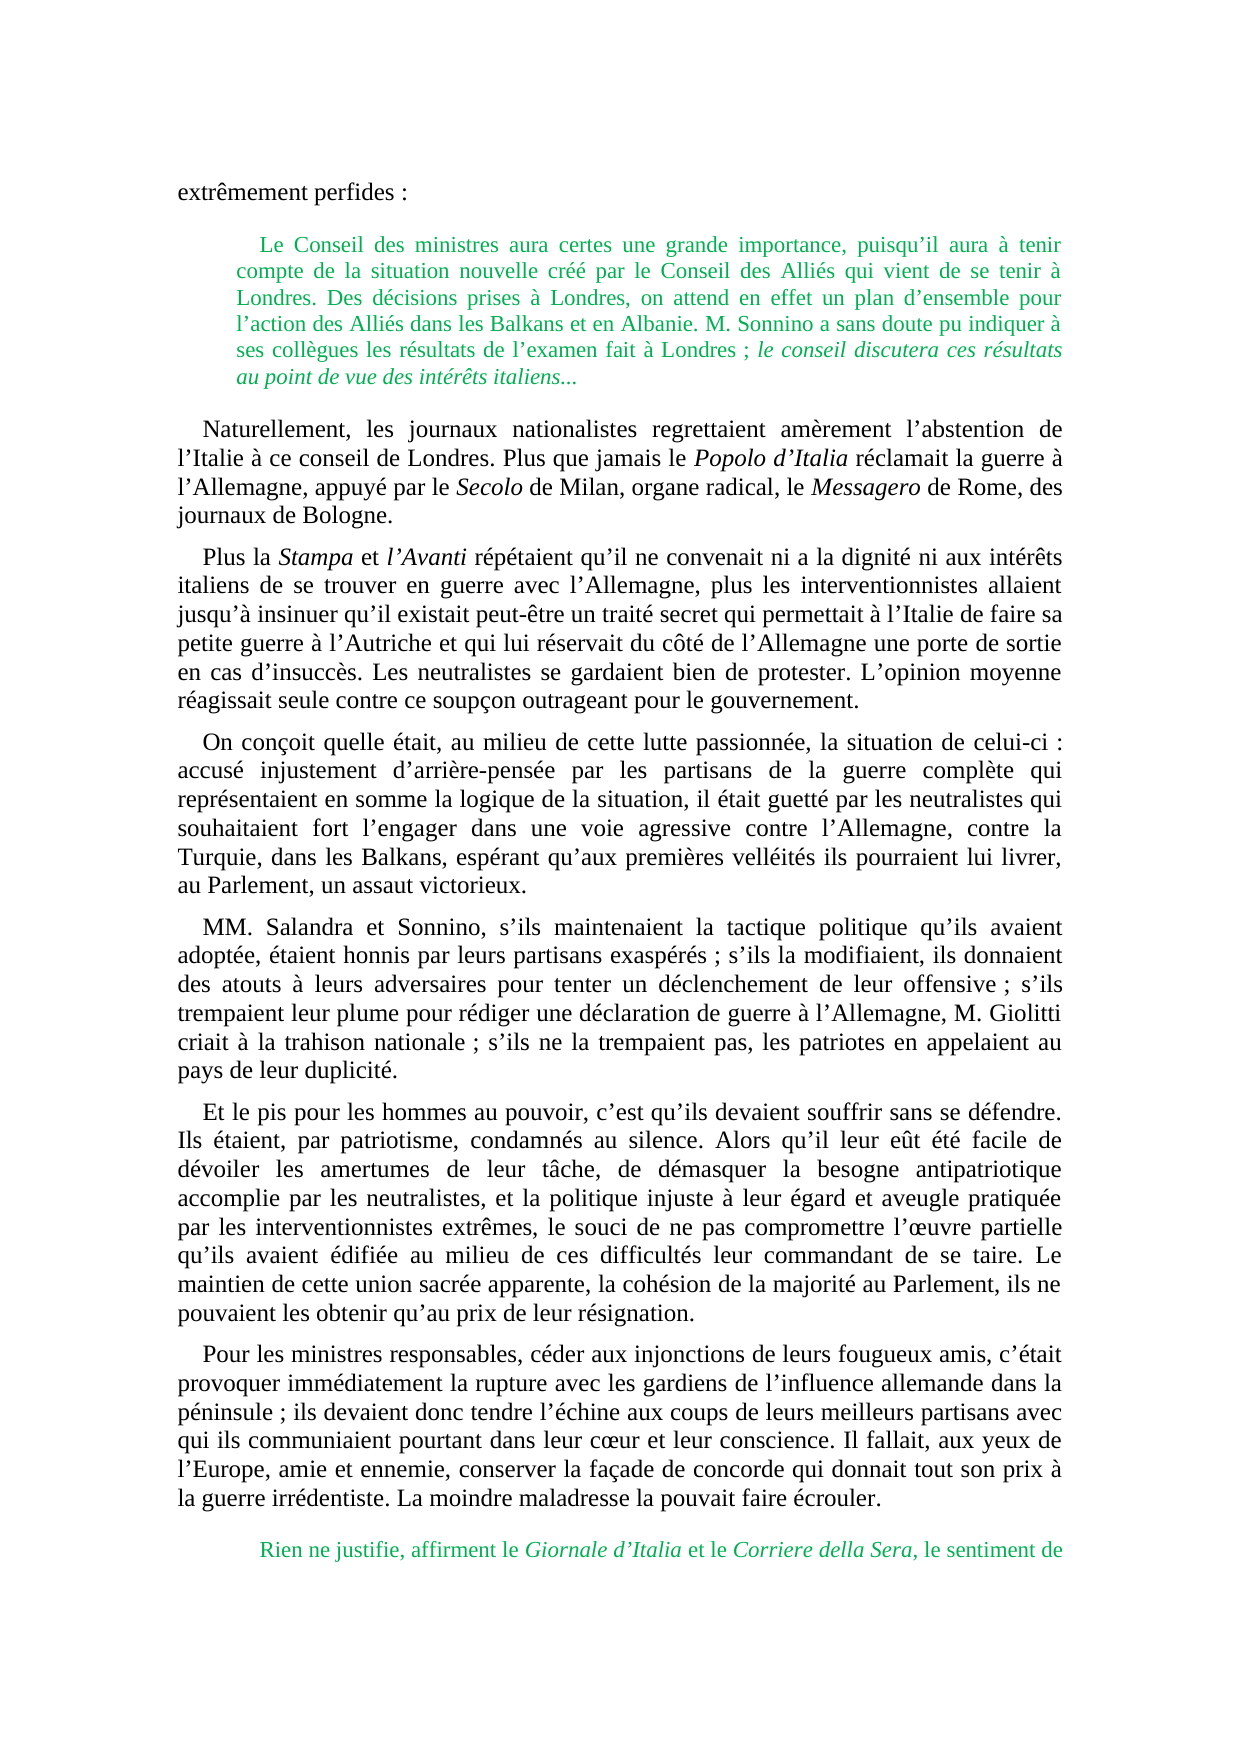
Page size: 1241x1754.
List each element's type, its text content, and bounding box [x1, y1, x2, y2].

text MM. Salandra et Sonnino, s’ils maintenaient la tactique politique qu’ils avaient adoptée, étaient honnis par leurs partisans exaspérés ; s’ils la modifiaient, ils donnaient des atouts à leurs adversaires pour tenter un déclenchement de leur offensive ; s’ils trempaient leur plume pour rédiger une déclaration de guerre à l’Allemagne, M. Giolitti criait à la trahison nationale ; s’ils ne la trempaient pas, les patriotes en appelaient au pays de leur duplicité. [177, 912, 1063, 1084]
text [177, 177, 1063, 206]
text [236, 1537, 1063, 1563]
text On conçoit quelle était, au milieu de cette lutte passionnée, la situation de celui-ci : accusé injustement d’arrière-pensée par les partisans de la guerre complète qui représentaient en somme la logique de la situation, il était guetté par les neutralistes qui souhaitaient fort l’engager dans une voie agressive contre l’Allemagne, contre la Turquie, dans les Balkans, espérant qu’aux premières velléités ils pourraient lui livrer, au Parlement, un assaut victorieux. [177, 727, 1063, 899]
text Pour les ministres responsables, céder aux injonctions de leurs fougueux amis, c’était provoquer immédiatement la rupture avec les gardiens de l’influence allemande dans la péninsule ; ils devaient donc tendre l’échine aux coups de leurs meilleurs partisans avec qui ils communiaient pourtant dans leur cœur et leur conscience. Il fallait, aux yeux de l’Europe, amie et ennemie, conserver la façade de concorde qui donnait tout son prix à la guerre irrédentiste. La moindre maladresse la pouvait faire écrouler. [177, 1339, 1063, 1512]
text Le Conseil des ministres aura certes une grande importance, puisqu’il aura à tenir compte de la situation nouvelle créé par le Conseil des Alliés qui vient de se tenir à Londres. Des décisions prises à Londres, on attend en effet un plan d’ensemble pour l’action des Alliés dans les Balkans et en Albanie. M. Sonnino a sans doute pu indiquer à ses collègues les résultats de l’examen fait à Londres ; le conseil discutera ces résultats au point de vue des intérêts italiens... [236, 231, 1063, 389]
text Plus la Stampa et l’Avanti répétaient qu’il ne convenait ni a la dignité ni aux intérêts italiens de se trouver en guerre avec l’Allemagne, plus les interventionnistes allaient jusqu’à insinuer qu’il existait peut-être un traité secret qui permettait à l’Italie de faire sa petite guerre à l’Autriche et qui lui réservait du côté de l’Allemagne une porte de sortie en cas d’insuccès. Les neutralistes se gardaient bien de protester. L’opinion moyenne réagissait seule contre ce soupçon outrageant pour le gouvernement. [177, 542, 1063, 714]
text Et le pis pour les hommes au pouvoir, c’est qu’ils devaient souffrir sans se défendre. Ils étaient, par patriotisme, condamnés au silence. Alors qu’il leur eût été facile de dévoiler les amertumes de leur tâche, de démasquer la besogne antipatriotique accomplie par les neutralistes, et la politique injuste à leur égard et aveugle pratiquée par les interventionnistes extrêmes, le souci de ne pas compromettre l’œuvre partielle qu’ils avaient édifiée au milieu de ces difficultés leur commandant de se taire. Le maintien de cette union sacrée apparente, la cohésion de la majorité au Parlement, ils ne pouvaient les obtenir qu’au prix de leur résignation. [177, 1097, 1063, 1327]
text Naturellement, les journaux nationalistes regrettaient amèrement l’abstention de l’Italie à ce conseil de Londres. Plus que jamais le Popolo d’Italia réclamait la guerre à l’Allemagne, appuyé par le Secolo de Milan, organe radical, le Messagero de Rome, des journaux de Bologne. [177, 414, 1063, 529]
